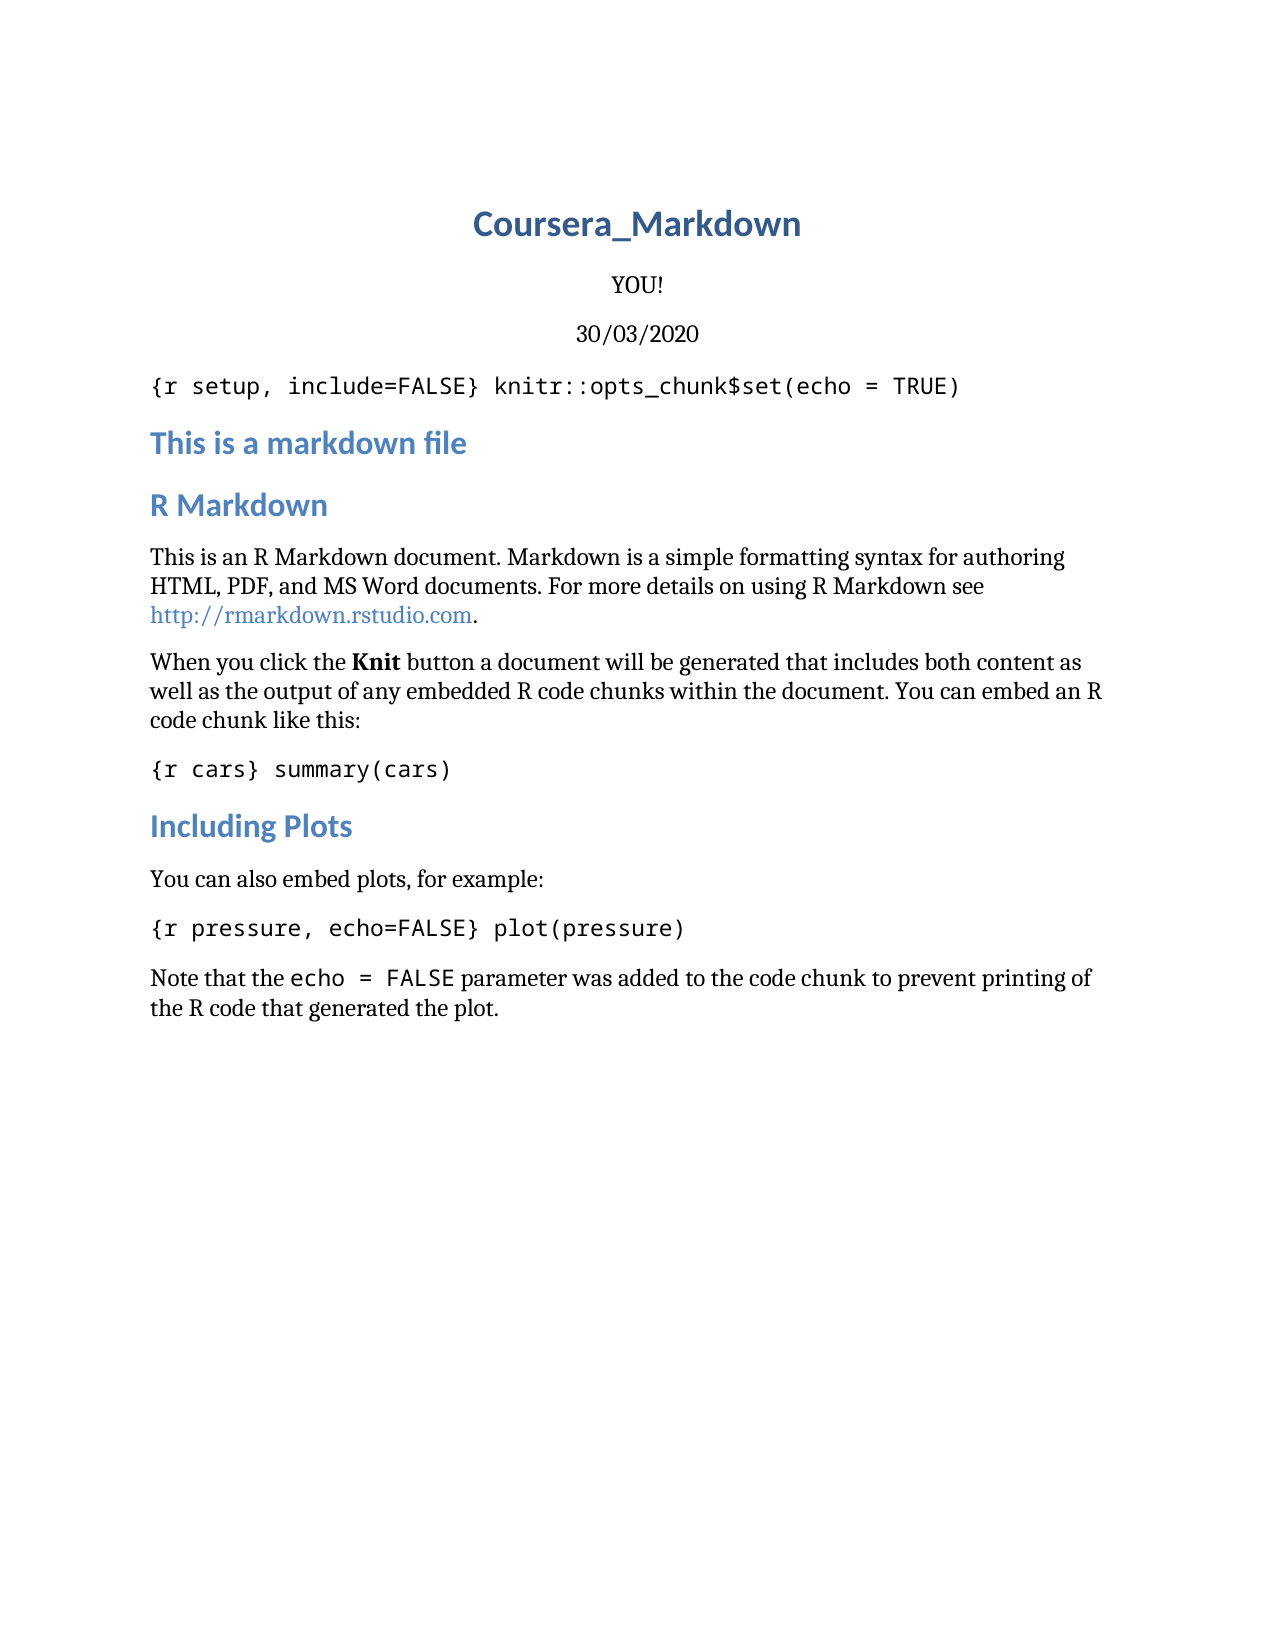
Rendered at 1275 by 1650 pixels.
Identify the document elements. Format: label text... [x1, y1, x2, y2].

title Coursera_Markdown [150, 200, 1125, 246]
text You can also embed plots, for example: [150, 865, 1125, 893]
subtitle Including Plots [150, 805, 1125, 846]
text When you click the Knit button a document will be generated that includes both content as well as the output of any embedded R code chunks within the document. You can embed an R code chunk like this: [150, 648, 1125, 734]
text {r pressure, echo=FALSE} plot(pressure) [150, 912, 1125, 943]
text This is an R Markdown document. Markdown is a simple formatting syntax for authoring HTML, PDF, and MS Word documents. For more details on using R Markdown see http://rmarkdown.rstudio.com. [150, 543, 1125, 629]
text YOU! [150, 271, 1125, 299]
text {r setup, include=FALSE} knitr::opts_chunk$set(echo = TRUE) [150, 370, 1125, 401]
subtitle R Markdown [150, 484, 1125, 524]
text {r cars} summary(cars) [150, 753, 1125, 784]
text 30/03/2020 [150, 320, 1125, 349]
text Note that the echo = FALSE parameter was added to the code chunk to prevent printing of the R code that generated the plot. [150, 962, 1125, 1022]
subtitle This is a markdown file [150, 422, 1125, 463]
